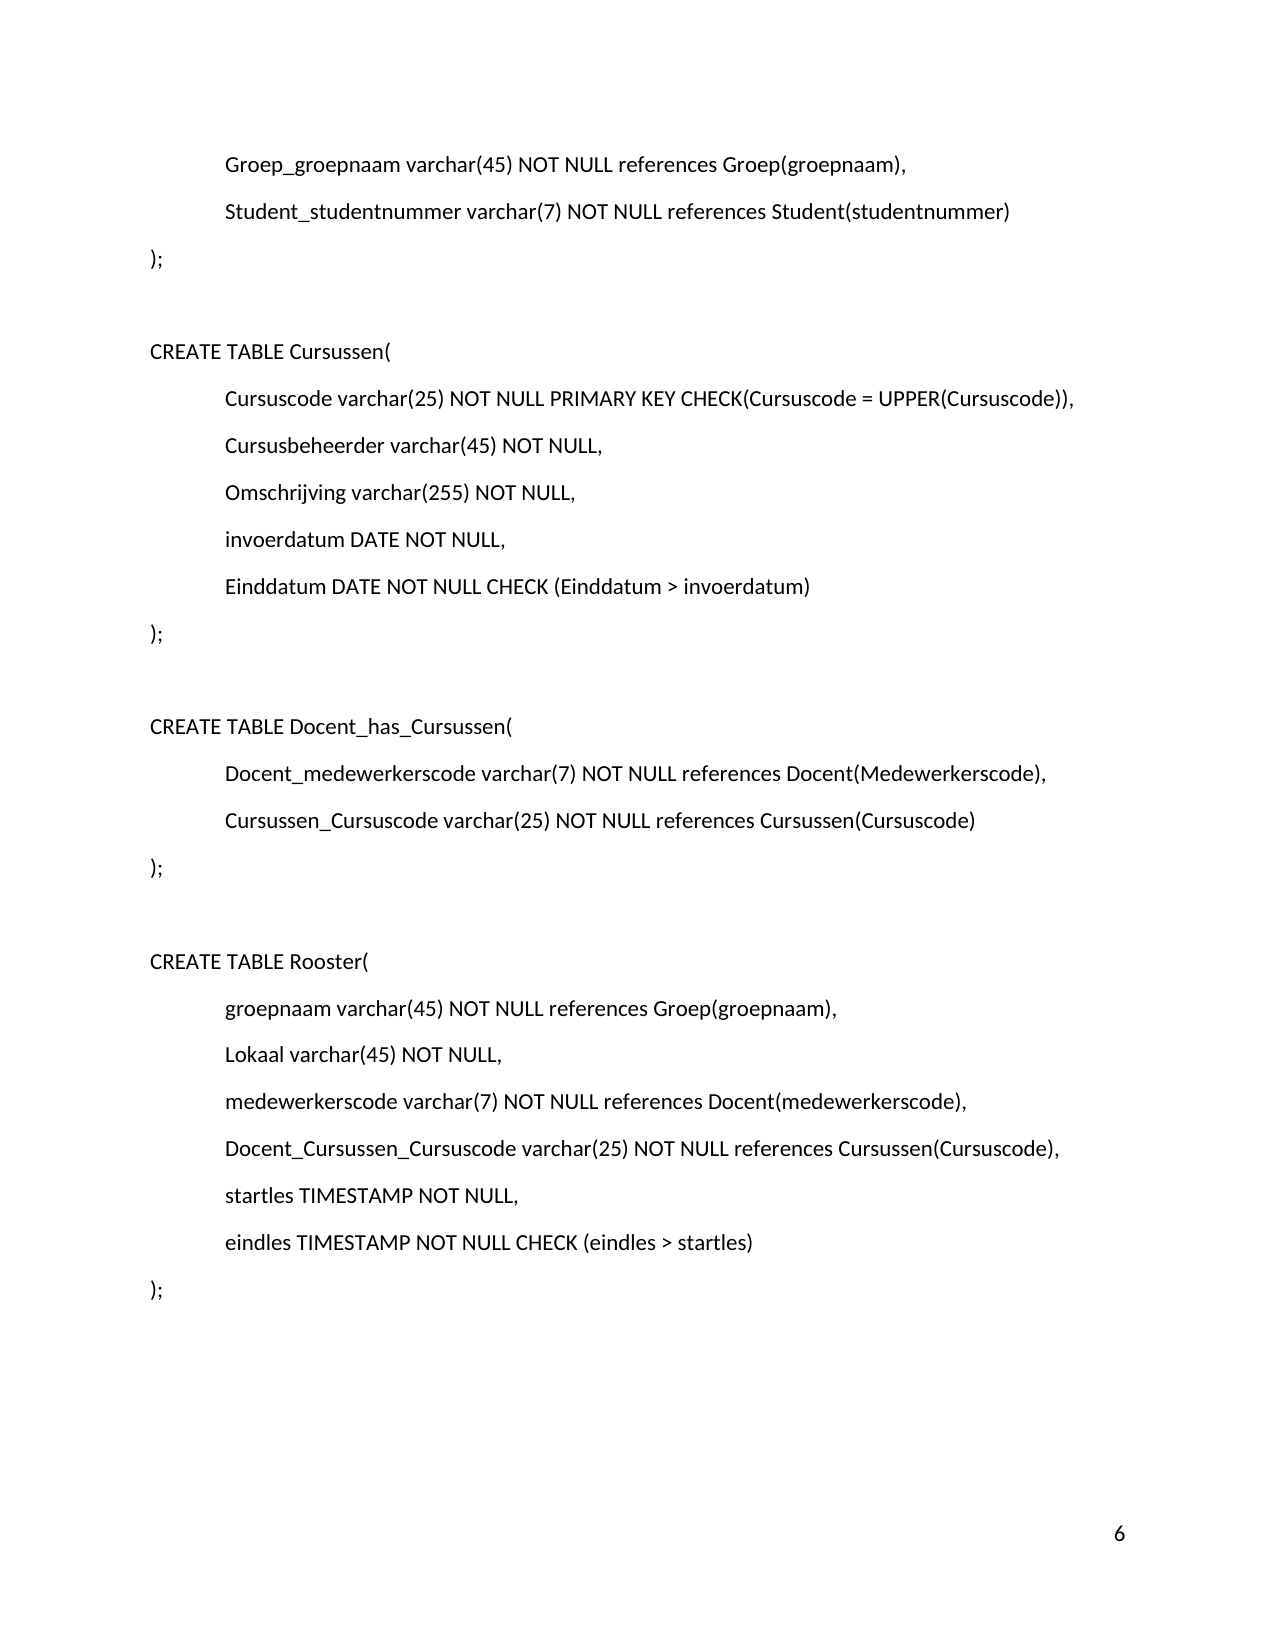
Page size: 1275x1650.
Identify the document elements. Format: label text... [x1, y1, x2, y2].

text Groep_groepnaam varchar(45) NOT NULL references Groep(groepnaam), [150, 150, 1125, 178]
text eindles TIMESTAMP NOT NULL CHECK (eindles > startles) [150, 1228, 1125, 1256]
text CREATE TABLE Cursussen( [150, 337, 1125, 366]
text Cursusbeheerder varchar(45) NOT NULL, [150, 431, 1125, 459]
text Lokaal varchar(45) NOT NULL, [150, 1041, 1125, 1069]
text CREATE TABLE Docent_has_Cursussen( [150, 712, 1125, 741]
text groepnaam varchar(45) NOT NULL references Groep(groepnaam), [150, 994, 1125, 1022]
text ); [150, 244, 1125, 272]
text Einddatum DATE NOT NULL CHECK (Einddatum > invoerdatum) [150, 572, 1125, 600]
text Cursussen_Cursuscode varchar(25) NOT NULL references Cursussen(Cursuscode) [150, 806, 1125, 834]
text invoerdatum DATE NOT NULL, [150, 525, 1125, 553]
text Student_studentnummer varchar(7) NOT NULL references Student(studentnummer) [150, 197, 1125, 225]
text Cursuscode varchar(25) NOT NULL PRIMARY KEY CHECK(Cursuscode = UPPER(Cursuscode)), [150, 384, 1125, 412]
text Docent_medewerkerscode varchar(7) NOT NULL references Docent(Medewerkerscode), [150, 759, 1125, 787]
text Omschrijving varchar(255) NOT NULL, [150, 478, 1125, 506]
text medewerkerscode varchar(7) NOT NULL references Docent(medewerkerscode), [150, 1087, 1125, 1116]
text CREATE TABLE Rooster( [150, 947, 1125, 975]
text Docent_Cursussen_Cursuscode varchar(25) NOT NULL references Cursussen(Cursuscode), [150, 1134, 1125, 1162]
text ); [150, 1275, 1125, 1303]
text startles TIMESTAMP NOT NULL, [150, 1181, 1125, 1209]
text ); [150, 619, 1125, 647]
text ); [150, 853, 1125, 881]
